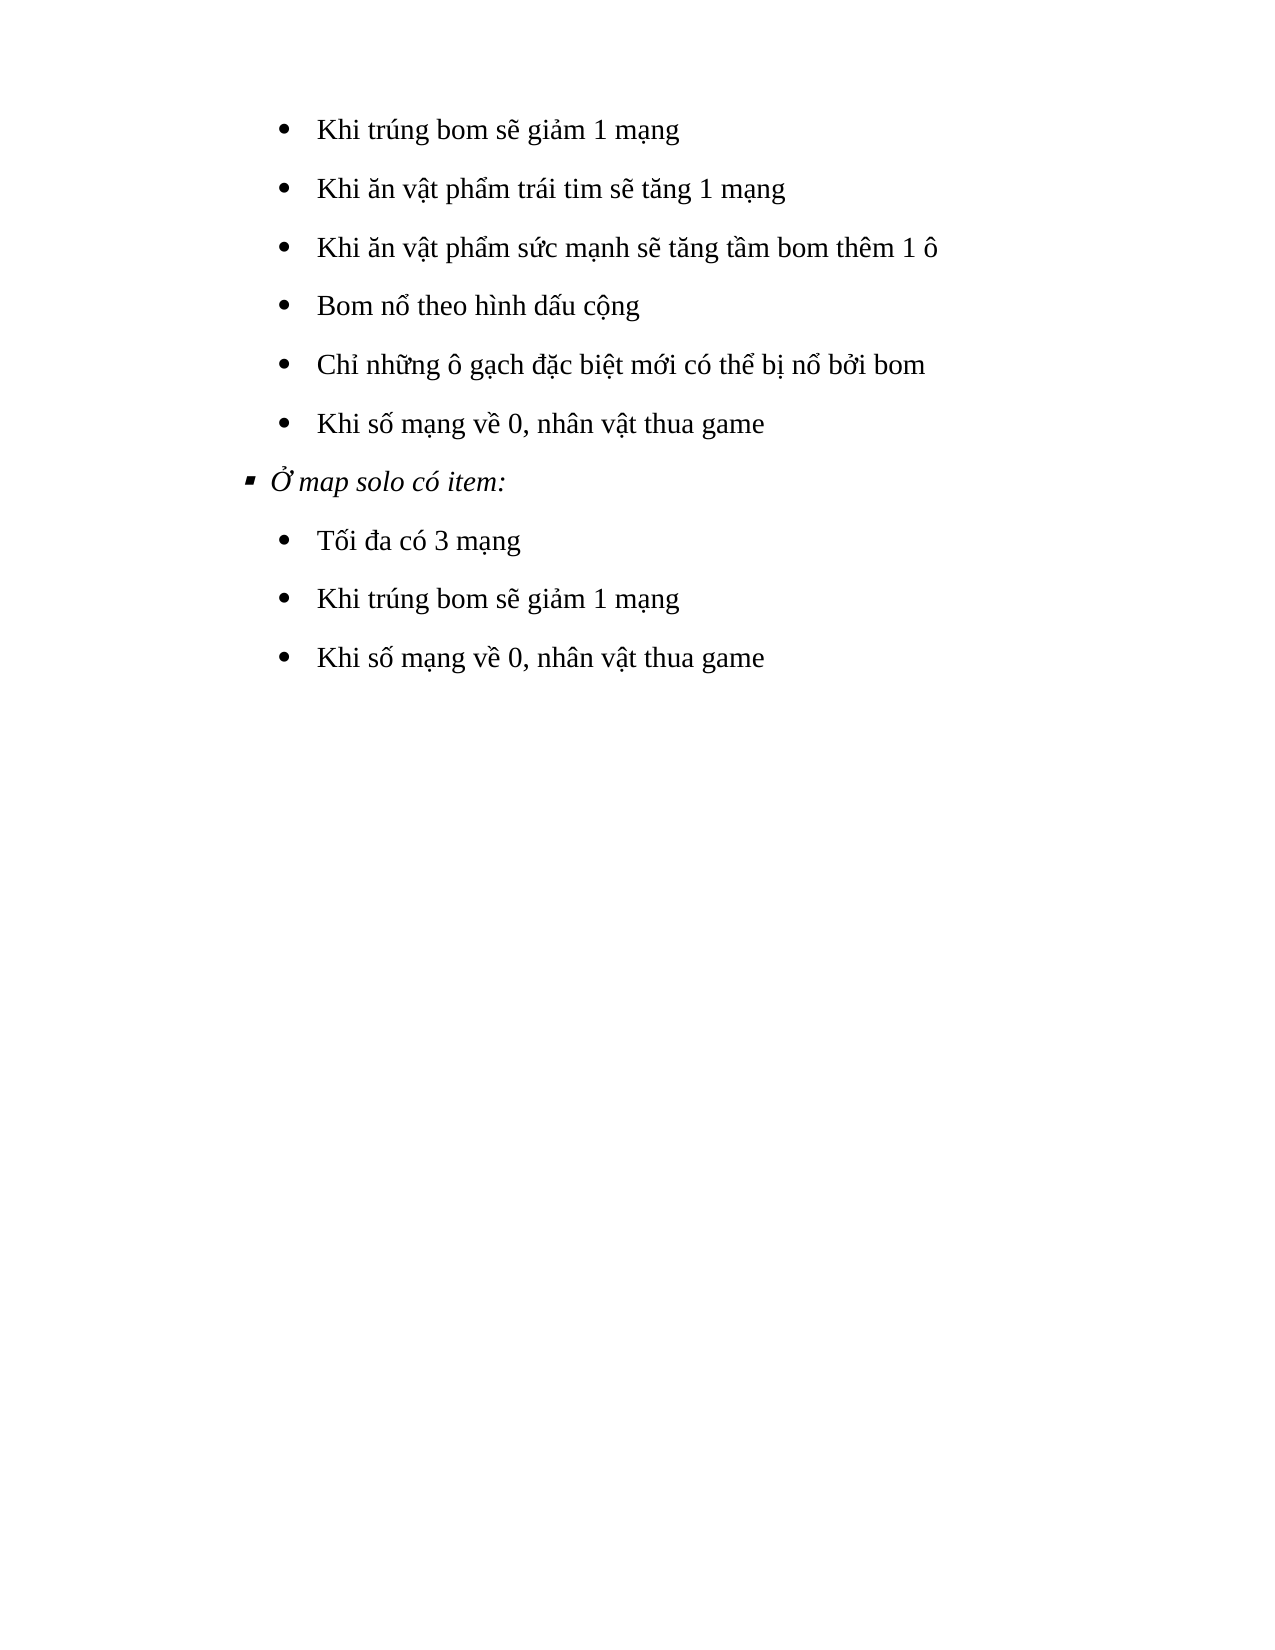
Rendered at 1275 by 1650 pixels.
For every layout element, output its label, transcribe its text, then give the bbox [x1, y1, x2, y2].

list Tối đa có 3 mạng [279, 523, 1183, 557]
list Khi số mạng về 0, nhân vật thua game [279, 640, 1183, 674]
list Khi trúng bom sẽ giảm 1 mạng [279, 112, 1183, 146]
list Ở map solo có item: [241, 464, 1183, 498]
list Chỉ những ô gạch đặc biệt mới có thể bị nổ bởi bom [279, 347, 1183, 381]
list Khi trúng bom sẽ giảm 1 mạng [279, 582, 1183, 615]
list Bom nổ theo hình dấu cộng [279, 288, 1183, 322]
list Khi số mạng về 0, nhân vật thua game [279, 406, 1183, 439]
list Khi ăn vật phẩm sức mạnh sẽ tăng tầm bom thêm 1 ô [279, 230, 1183, 263]
list Khi ăn vật phẩm trái tim sẽ tăng 1 mạng [279, 171, 1183, 205]
